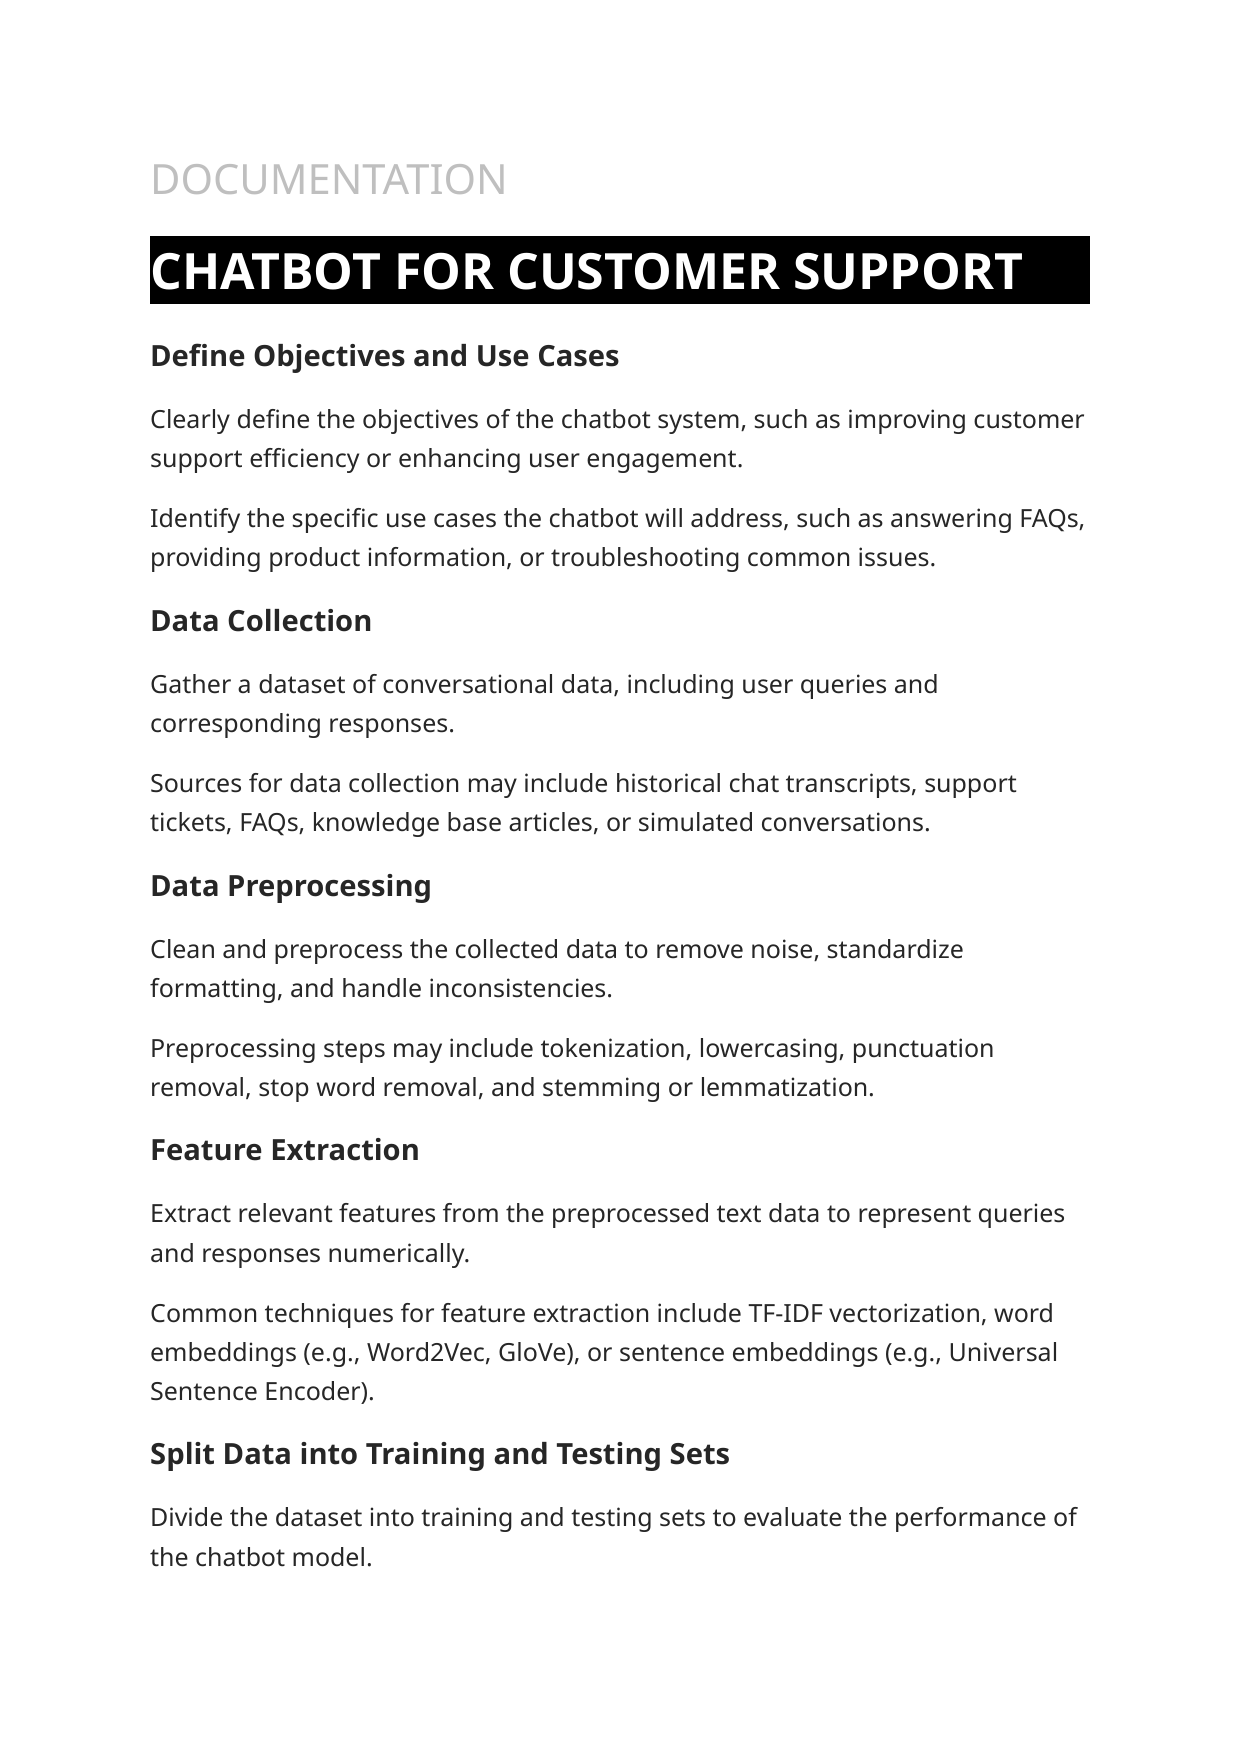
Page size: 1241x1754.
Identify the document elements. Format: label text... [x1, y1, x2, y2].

text Gather a dataset of conversational data, including user queries and corresponding responses. [150, 666, 1090, 740]
text Divide the dataset into training and testing sets to evaluate the performance of the chatbot model. [150, 1500, 1090, 1573]
text CHATBOT FOR CUSTOMER SUPPORT [150, 236, 1090, 304]
text Data Collection [150, 600, 1090, 640]
text Common techniques for feature extraction include TF-IDF vectorization, word embeddings (e.g., Word2Vec, GloVe), or sentence embeddings (e.g., Universal Sentence Encoder). [150, 1295, 1090, 1408]
text Identify the specific use cases the chatbot will address, such as answering FAQs, providing product information, or troubleshooting common issues. [150, 501, 1090, 574]
text Data Preprocessing [150, 865, 1090, 904]
text Preprocessing steps may include tokenization, lowercasing, punctuation removal, stop word removal, and stemming or lemmatization. [150, 1030, 1090, 1104]
text Feature Extraction [150, 1129, 1090, 1169]
text Clean and preprocess the collected data to remove noise, standardize formatting, and handle inconsistencies. [150, 931, 1090, 1004]
text Extract relevant features from the preprocessed text data to represent queries and responses numerically. [150, 1196, 1090, 1269]
text Define Objectives and Use Cases [150, 335, 1090, 375]
text Split Data into Training and Testing Sets [150, 1433, 1090, 1473]
text Clearly define the objectives of the chatbot system, such as improving customer support efficiency or enhancing user engagement. [150, 402, 1090, 475]
text DOCUMENTATION [150, 150, 1090, 207]
text Sources for data collection may include historical chat transcripts, support tickets, FAQs, knowledge base articles, or simulated conversations. [150, 766, 1090, 839]
